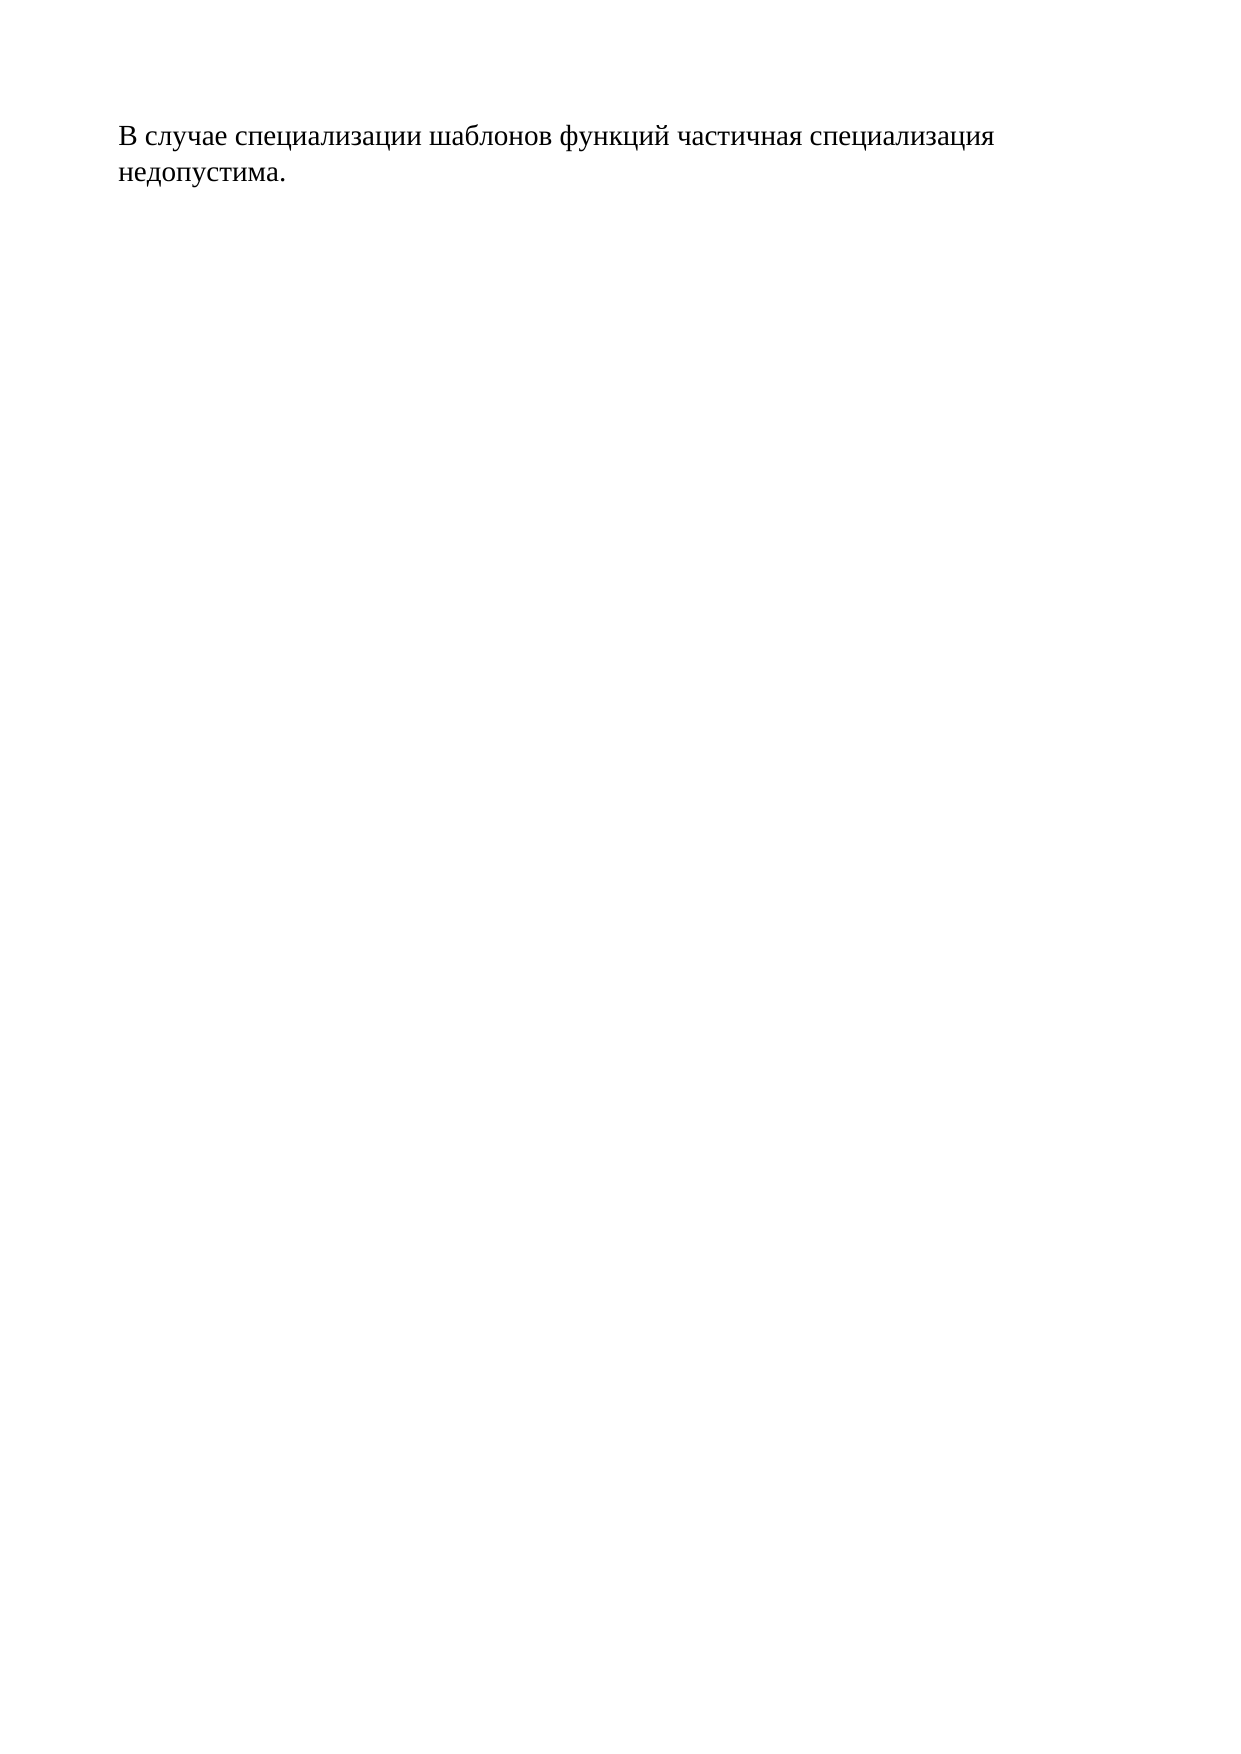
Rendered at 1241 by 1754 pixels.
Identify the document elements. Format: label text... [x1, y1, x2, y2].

text В случае специализации шаблонов функций частичная специализация недопустима. [118, 118, 1122, 188]
